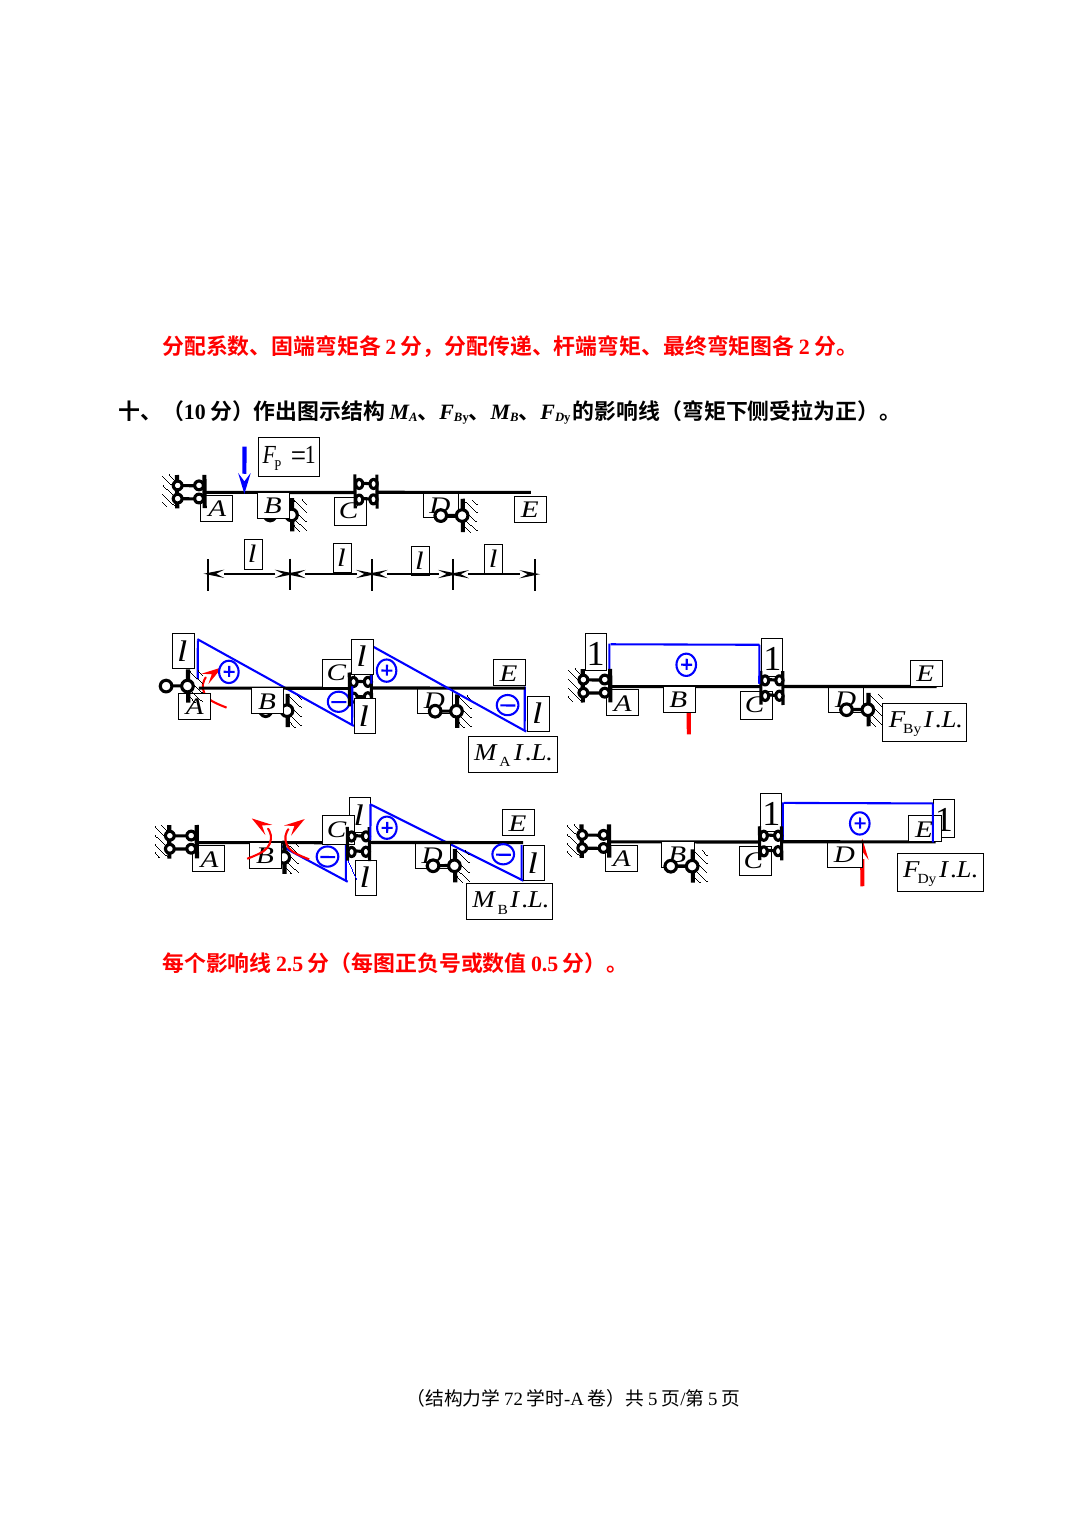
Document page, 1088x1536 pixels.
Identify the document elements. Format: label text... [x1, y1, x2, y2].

text 十、（10分）作出图示结构MA、FBy、MB、FDy的影响线（弯矩下侧受拉为正）。 [118, 393, 1028, 426]
text 分配系数、固端弯矩各2分，分配传递、杆端弯矩、最终弯矩图各2分。 [118, 328, 1028, 361]
text 每个影响线2.5分（每图正负号或数值0.5分）。 [118, 946, 1028, 978]
